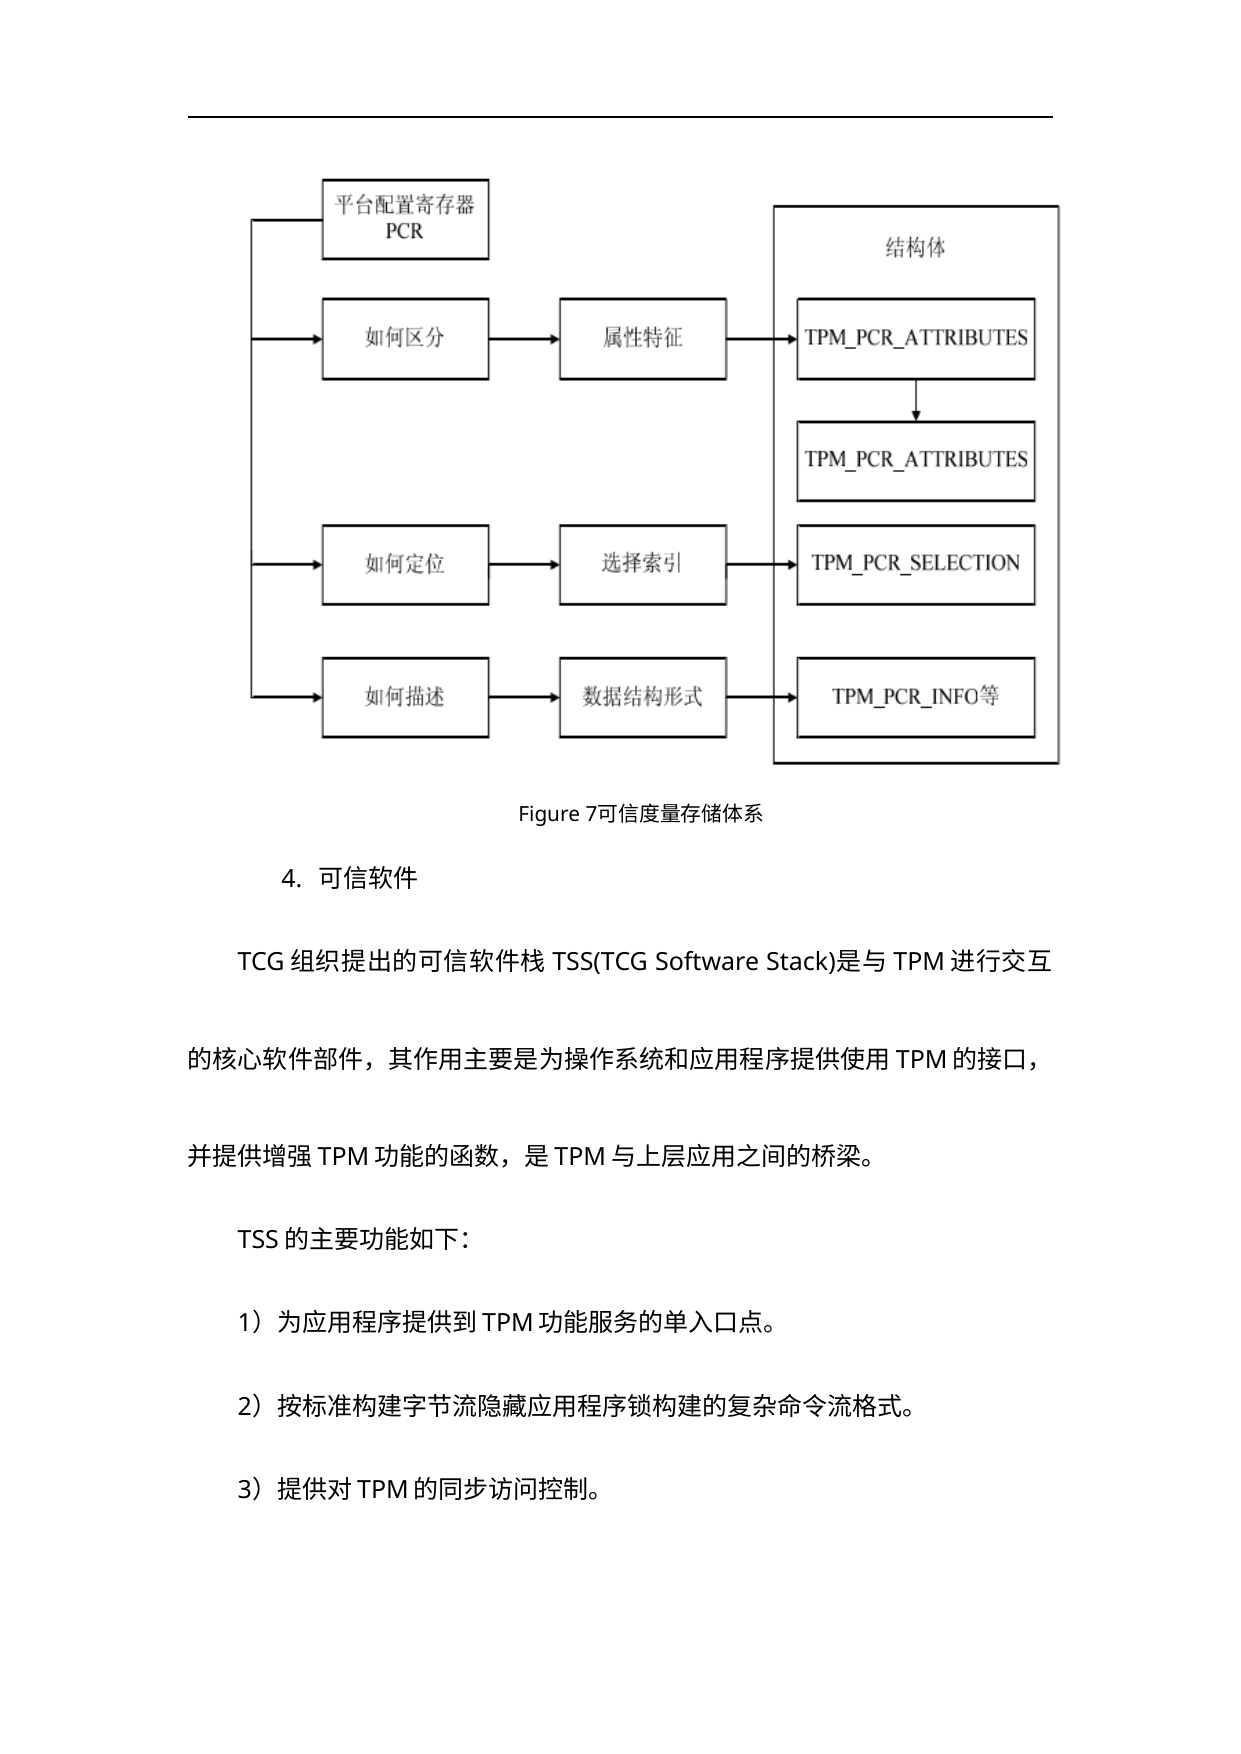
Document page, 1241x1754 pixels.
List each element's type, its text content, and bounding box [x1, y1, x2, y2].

text 1）为应用程序提供到TPM功能服务的单入口点。 [187, 1288, 1053, 1353]
subtitle 可信软件 [281, 844, 1053, 909]
text TSS的主要功能如下： [187, 1205, 1053, 1270]
text 3）提供对TPM的同步访问控制。 [187, 1455, 1053, 1520]
picture [237, 162, 1103, 769]
text 2）按标准构建字节流隐藏应用程序锁构建的复杂命令流格式。 [187, 1372, 1053, 1437]
text TCG组织提出的可信软件栈TSS(TCG Software Stack)是与TPM进行交互的核心软件部件，其作用主要是为操作系统和应用程序提供使用TPM的接口，并提供增强TPM功能的函数，是TPM与上层应用之间的桥梁。 [187, 927, 1053, 1187]
